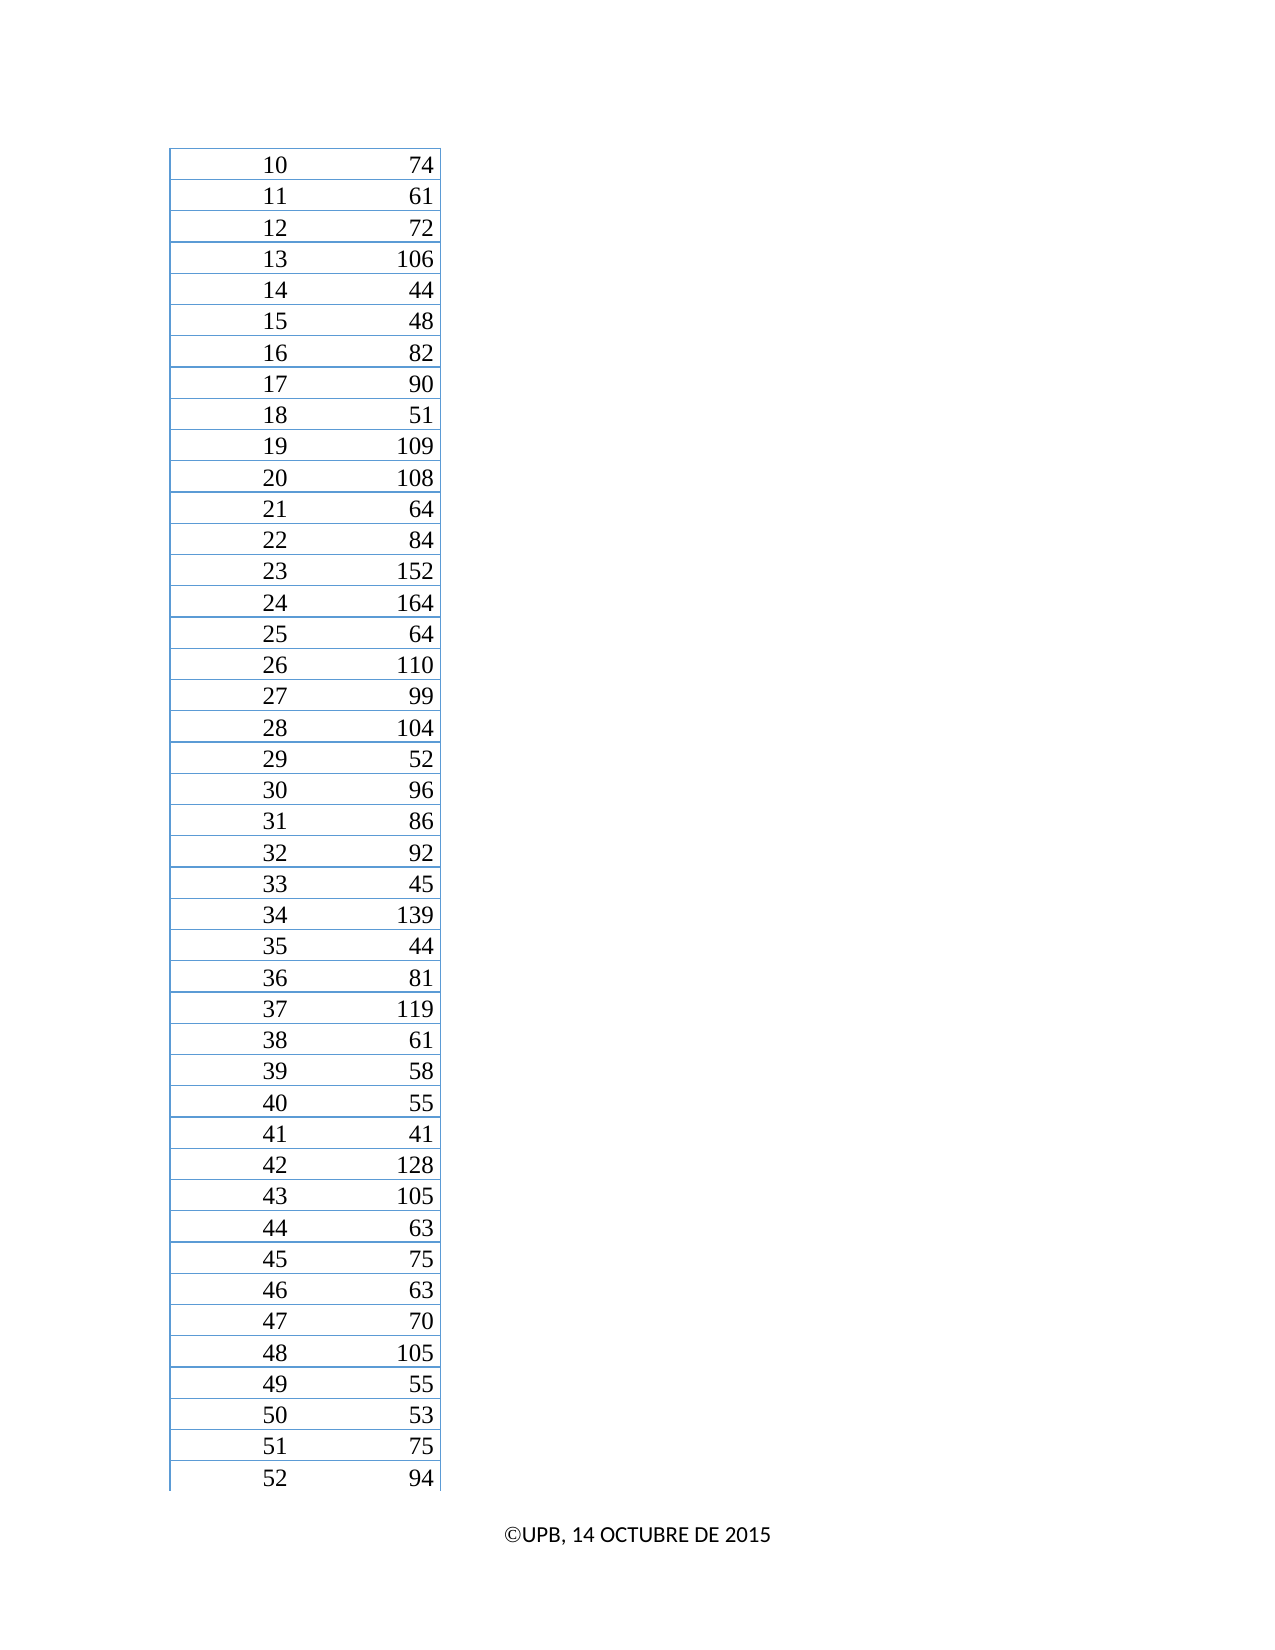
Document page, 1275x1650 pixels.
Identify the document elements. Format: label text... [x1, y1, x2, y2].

table_cell 44 [171, 1211, 294, 1241]
table_cell 61 [295, 180, 440, 210]
table_cell 32 [171, 836, 294, 866]
table_cell 55 [295, 1368, 440, 1398]
table_cell 109 [295, 430, 440, 460]
table_cell 12 [171, 211, 294, 241]
table_cell 94 [295, 1461, 440, 1491]
table_cell 52 [295, 743, 440, 773]
table_cell 44 [295, 274, 440, 304]
table_cell 51 [171, 1430, 294, 1460]
table_cell 53 [295, 1399, 440, 1429]
table_cell 34 [171, 899, 294, 929]
table_cell 29 [171, 743, 294, 773]
table_cell 42 [171, 1149, 294, 1179]
table_cell 11 [171, 180, 294, 210]
table_cell 41 [295, 1118, 440, 1148]
table_cell 119 [295, 993, 440, 1023]
table_cell 41 [171, 1118, 294, 1148]
table_cell 13 [171, 243, 294, 273]
table_cell 24 [171, 586, 294, 616]
table_cell 14 [171, 274, 294, 304]
table_cell 55 [295, 1086, 440, 1116]
table_cell 96 [295, 774, 440, 804]
table_cell 37 [171, 993, 294, 1023]
table_cell 20 [171, 461, 294, 491]
table_cell 106 [295, 243, 440, 273]
table_cell 63 [295, 1211, 440, 1241]
table_cell 61 [295, 1024, 440, 1054]
table_cell 64 [295, 493, 440, 523]
table_cell 30 [171, 774, 294, 804]
table_cell 108 [295, 461, 440, 491]
table_cell 58 [295, 1055, 440, 1085]
table_cell 70 [295, 1305, 440, 1335]
table_cell 16 [171, 336, 294, 366]
table_cell 45 [295, 868, 440, 898]
table_cell 164 [295, 586, 440, 616]
table_cell 72 [295, 211, 440, 241]
table_cell 40 [171, 1086, 294, 1116]
table_cell 92 [295, 836, 440, 866]
table_cell 31 [171, 805, 294, 835]
table_cell 49 [171, 1368, 294, 1398]
table_cell 52 [171, 1461, 294, 1491]
table_cell 105 [295, 1336, 440, 1366]
table_cell 82 [295, 336, 440, 366]
table_cell 10 [171, 149, 294, 179]
table_cell 63 [295, 1274, 440, 1304]
table_cell 110 [295, 649, 440, 679]
table_cell 128 [295, 1149, 440, 1179]
table_cell 39 [171, 1055, 294, 1085]
table_cell 105 [295, 1180, 440, 1210]
table_cell 48 [295, 305, 440, 335]
table_cell 22 [171, 524, 294, 554]
table_cell 46 [171, 1274, 294, 1304]
table_cell 75 [295, 1243, 440, 1273]
table_cell 33 [171, 868, 294, 898]
table_cell 23 [171, 555, 294, 585]
table_cell 18 [171, 399, 294, 429]
table_cell 75 [295, 1430, 440, 1460]
table_cell 19 [171, 430, 294, 460]
table_cell 99 [295, 680, 440, 710]
table_cell 26 [171, 649, 294, 679]
table_cell 38 [171, 1024, 294, 1054]
table_cell 45 [171, 1243, 294, 1273]
table_cell 48 [171, 1336, 294, 1366]
table_cell 51 [295, 399, 440, 429]
table_cell 152 [295, 555, 440, 585]
table_cell 50 [171, 1399, 294, 1429]
table_cell 43 [171, 1180, 294, 1210]
table_cell 86 [295, 805, 440, 835]
table_cell 35 [171, 930, 294, 960]
table_cell 36 [171, 961, 294, 991]
table_cell 104 [295, 711, 440, 741]
table_cell 47 [171, 1305, 294, 1335]
table_cell 90 [295, 368, 440, 398]
table_cell 15 [171, 305, 294, 335]
table_cell 25 [171, 618, 294, 648]
table_cell 21 [171, 493, 294, 523]
table_cell 44 [295, 930, 440, 960]
table_cell 84 [295, 524, 440, 554]
table_cell 74 [295, 149, 440, 179]
table_cell 28 [171, 711, 294, 741]
table_cell 17 [171, 368, 294, 398]
table_cell 81 [295, 961, 440, 991]
table_cell 27 [171, 680, 294, 710]
table_cell 64 [295, 618, 440, 648]
table_cell 139 [295, 899, 440, 929]
